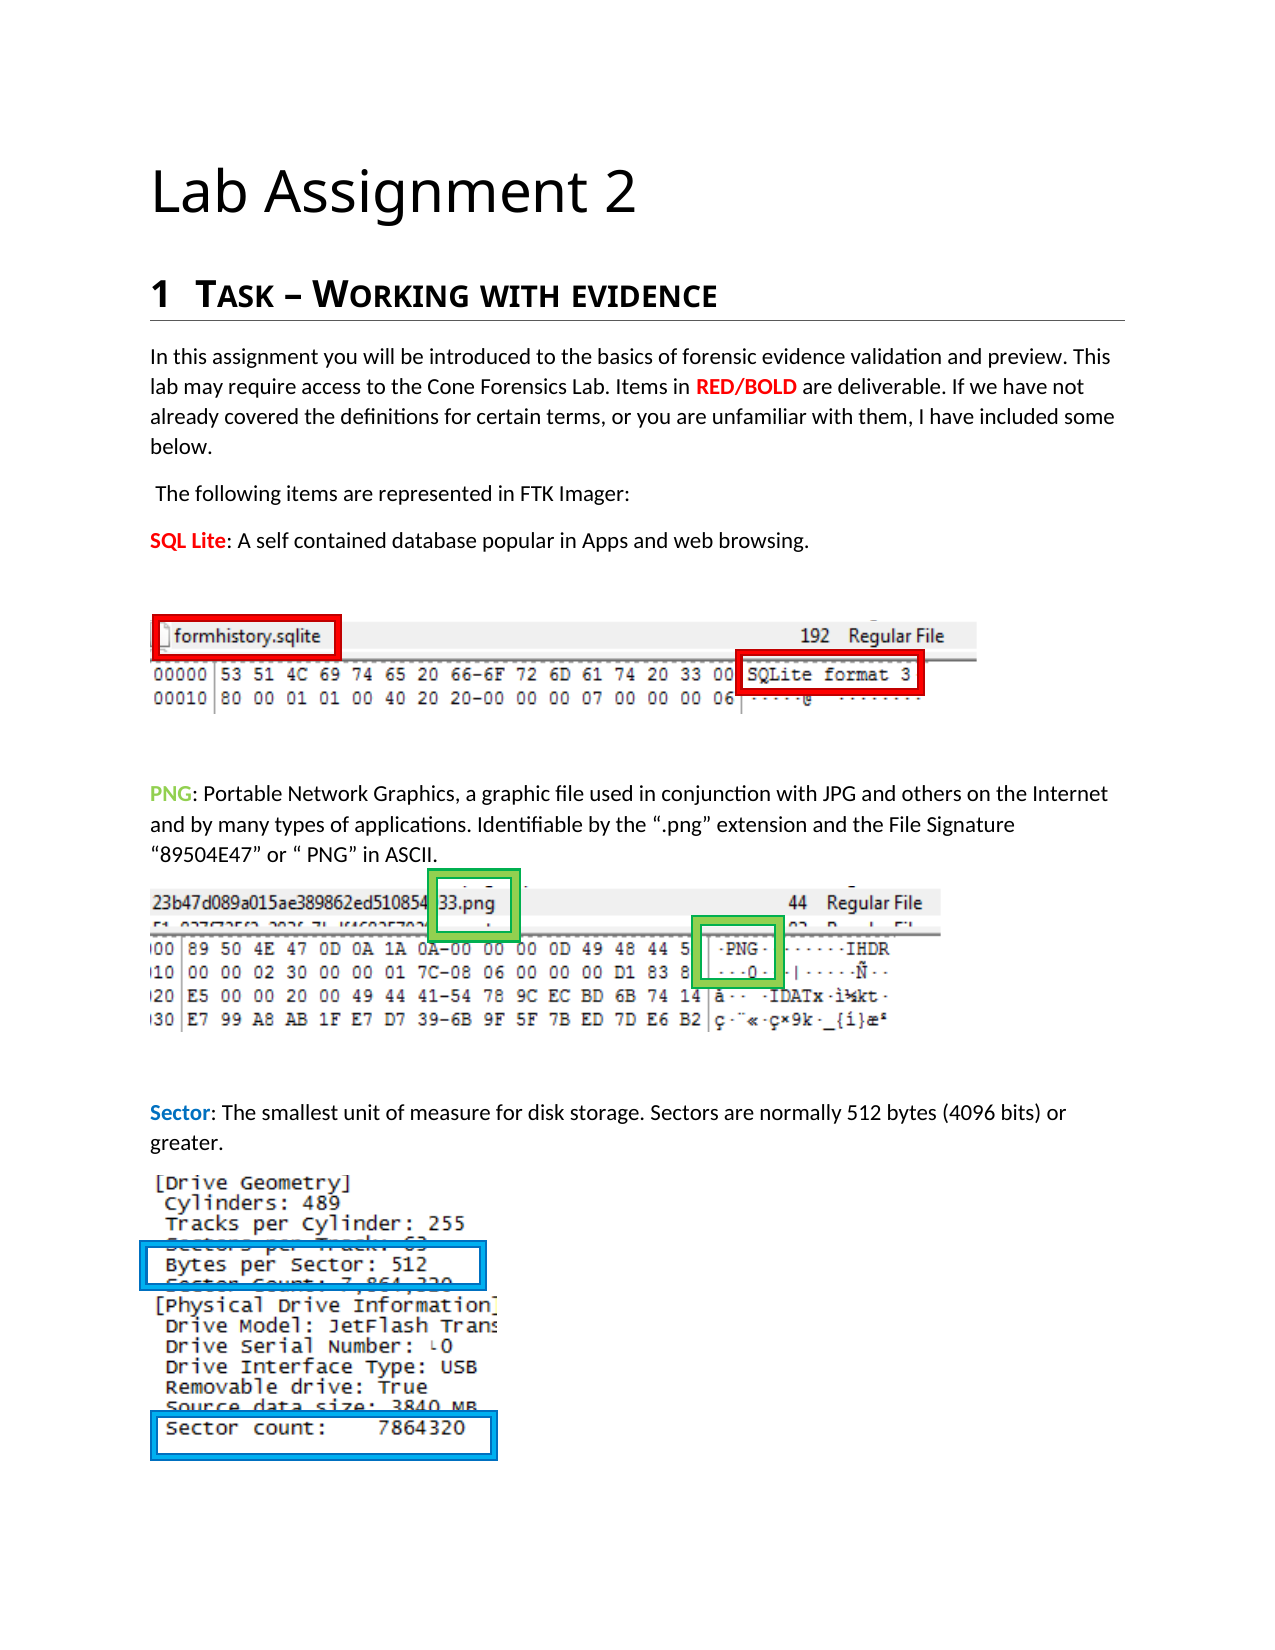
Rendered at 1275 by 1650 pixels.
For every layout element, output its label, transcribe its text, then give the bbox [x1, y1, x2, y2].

picture [150, 886, 941, 1032]
picture [158, 1418, 490, 1438]
picture [150, 1175, 497, 1410]
picture [160, 622, 334, 654]
title Lab Assignment 2 [150, 150, 1125, 229]
text PNG: Portable Network Graphics, a graphic file used in conjunction with JPG and others on the Internet and by many types of applications. Identifiable by the “.png” extension and the File Signature “89504E47” or “ PNG” in ASCII. [150, 779, 1125, 868]
picture [438, 886, 510, 931]
subtitle Task – Working with evidence [150, 267, 1125, 320]
text Sector: The smallest unit of measure for disk storage. Sectors are normally 512 bytes (4096 bits) or greater. [150, 1098, 1125, 1156]
picture [150, 620, 977, 714]
picture [150, 1248, 479, 1283]
text The following items are represented in FTK Imager: [150, 479, 1125, 507]
text SQL Lite: A self contained database popular in Apps and web browsing. [150, 526, 1125, 554]
text In this assignment you will be introduced to the basics of forensic evidence validation and preview. This lab may require access to the Cone Forensics Lab. Items in RED/BOLD are deliverable. If we have not already covered the definitions for certain terms, or you are unfamiliar with them, I have included some below. [150, 342, 1125, 461]
